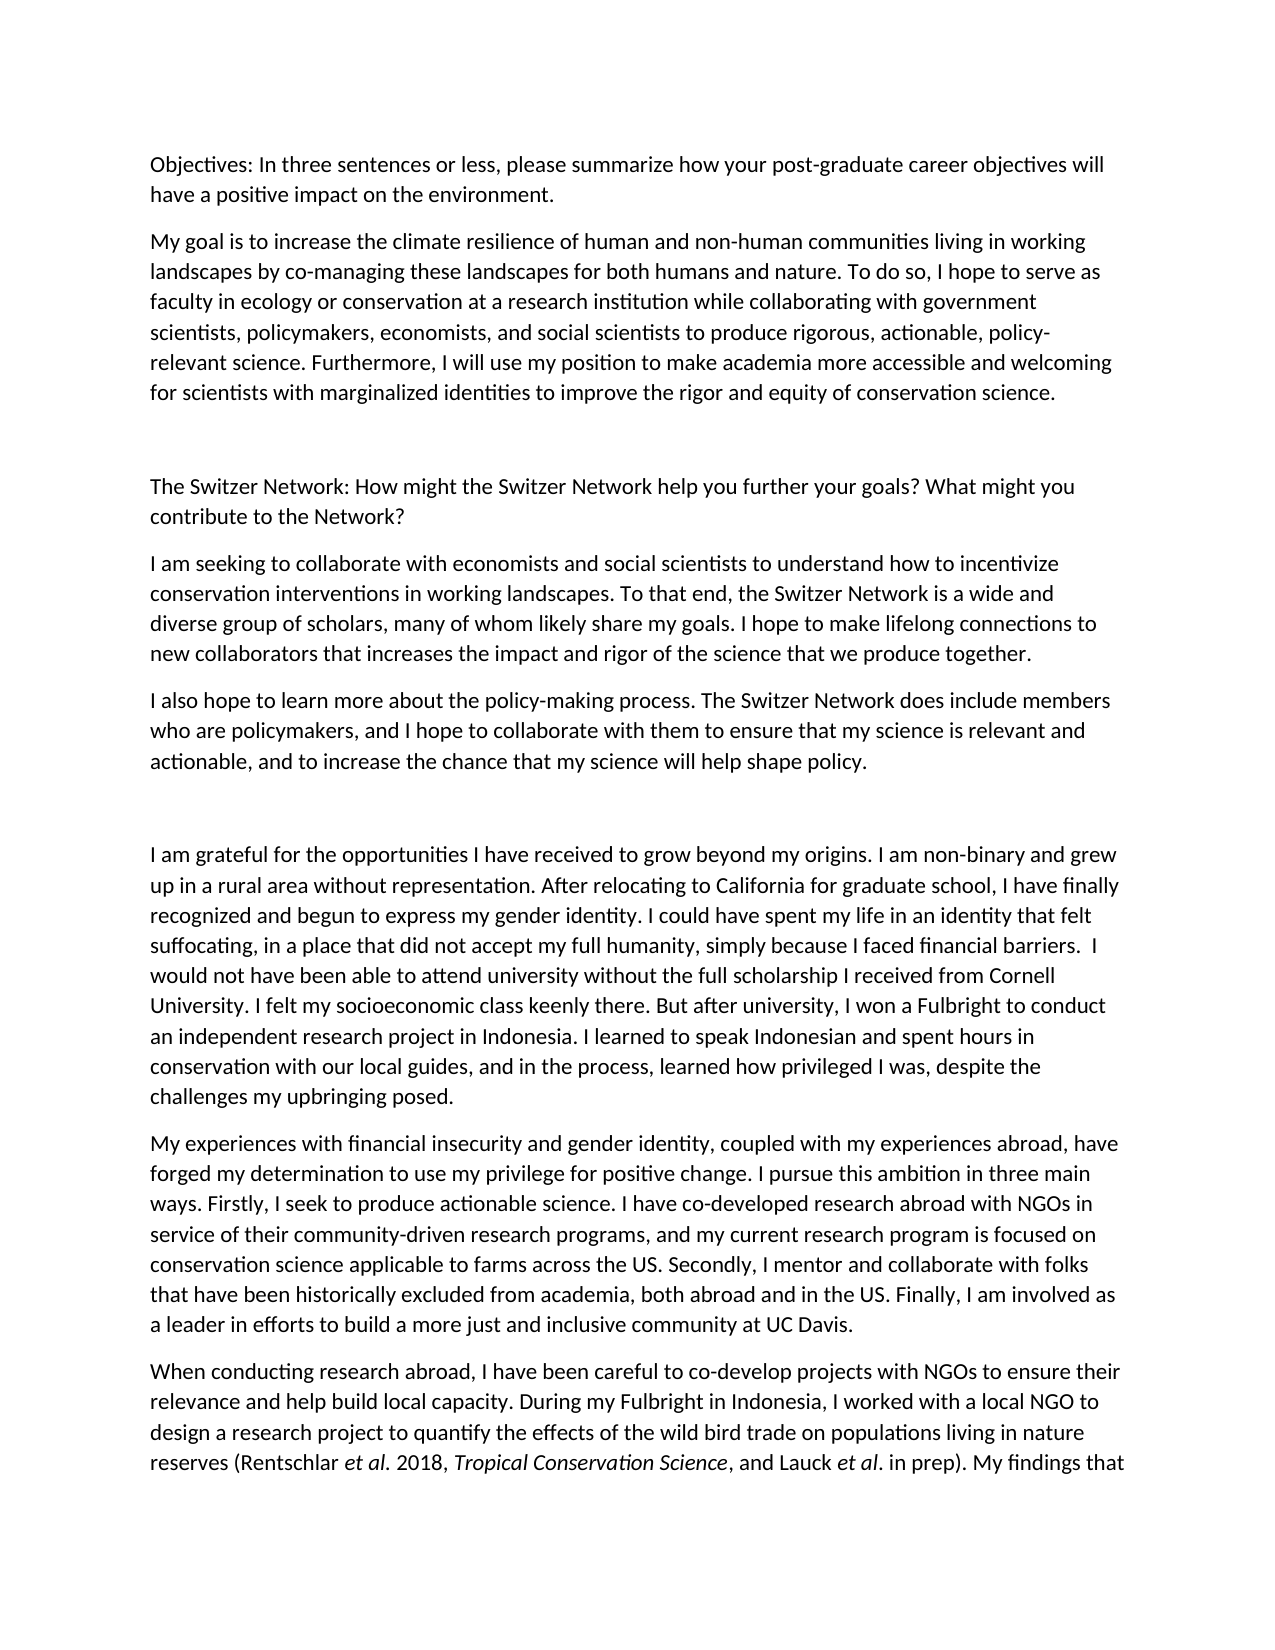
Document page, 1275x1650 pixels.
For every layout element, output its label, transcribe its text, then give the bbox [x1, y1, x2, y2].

text I am seeking to collaborate with economists and social scientists to understand how to incentivize conservation interventions in working landscapes. To that end, the Switzer Network is a wide and diverse group of scholars, many of whom likely share my goals. I hope to make lifelong connections to new collaborators that increases the impact and rigor of the science that we produce together. [150, 549, 1125, 668]
text I am grateful for the opportunities I have received to grow beyond my origins. I am non-binary and grew up in a rural area without representation. After relocating to California for graduate school, I have finally recognized and begun to express my gender identity. I could have spent my life in an identity that felt suffocating, in a place that did not accept my full humanity, simply because I faced financial barriers. I would not have been able to attend university without the full scholarship I received from Cornell University. I felt my socioeconomic class keenly there. But after university, I won a Fulbright to conduct an independent research project in Indonesia. I learned to speak Indonesian and spent hours in conservation with our local guides, and in the process, learned how privileged I was, despite the challenges my upbringing posed. [150, 841, 1125, 1110]
text I also hope to learn more about the policy-making process. The Switzer Network does include members who are policymakers, and I hope to collaborate with them to ensure that my science is relevant and actionable, and to increase the chance that my science will help shape policy. [150, 686, 1125, 775]
text My goal is to increase the climate resilience of human and non-human communities living in working landscapes by co-managing these landscapes for both humans and nature. To do so, I hope to serve as faculty in ecology or conservation at a research institution while collaborating with government scientists, policymakers, economists, and social scientists to produce rigorous, actionable, policy-relevant science. Furthermore, I will use my position to make academia more accessible and welcoming for scientists with marginalized identities to improve the rigor and equity of conservation science. [150, 227, 1125, 406]
text The Switzer Network: How might the Switzer Network help you further your goals? What might you contribute to the Network? [150, 472, 1125, 530]
text My experiences with financial insecurity and gender identity, coupled with my experiences abroad, have forged my determination to use my privilege for positive change. I pursue this ambition in three main ways. Firstly, I seek to produce actionable science. I have co-developed research abroad with NGOs in service of their community-driven research programs, and my current research program is focused on conservation science applicable to farms across the US. Secondly, I mentor and collaborate with folks that have been historically excluded from academia, both abroad and in the US. Finally, I am involved as a leader in efforts to build a more just and inclusive community at UC Davis. [150, 1129, 1125, 1338]
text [150, 1357, 1125, 1476]
text Objectives: In three sentences or less, please summarize how your post-graduate career objectives will have a positive impact on the environment. [150, 150, 1125, 208]
